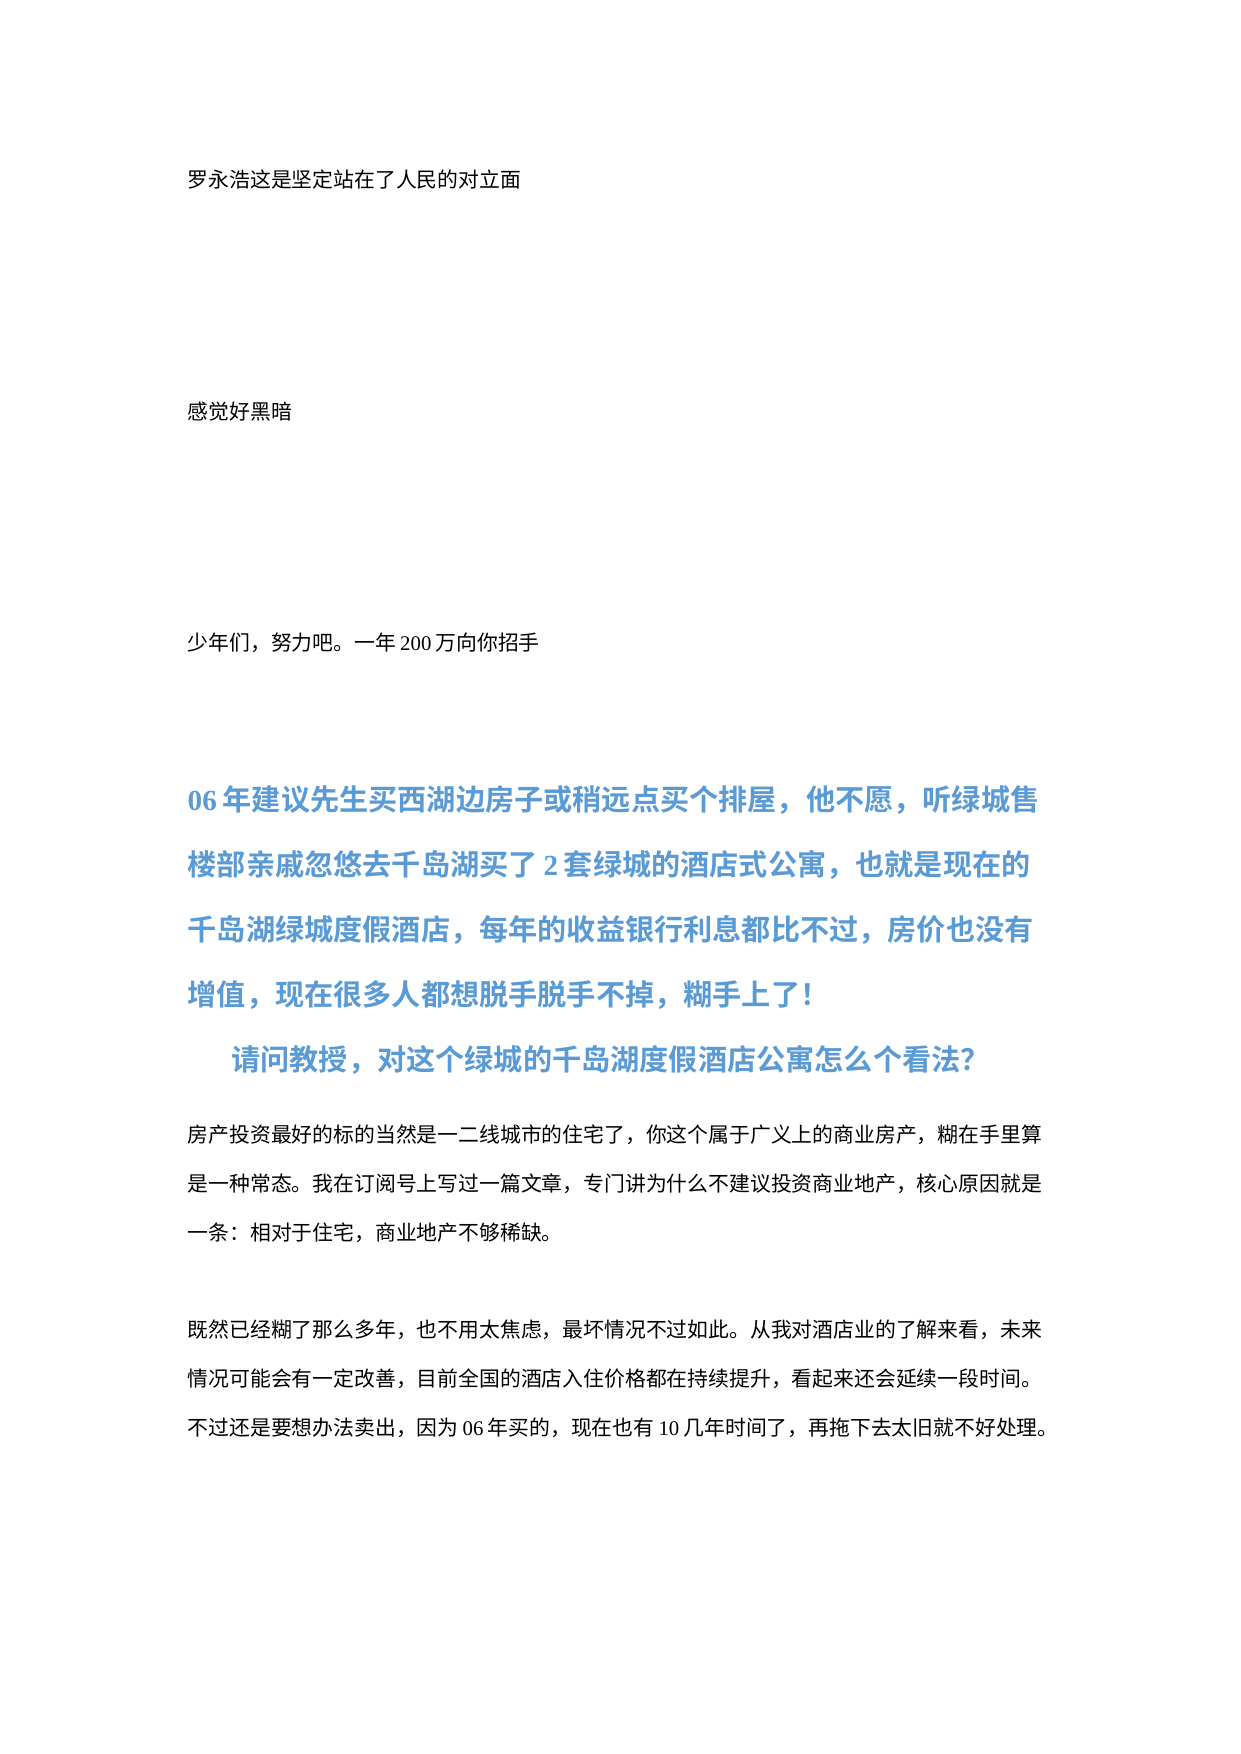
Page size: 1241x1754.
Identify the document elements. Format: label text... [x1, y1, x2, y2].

text 房产投资最好的标的当然是一二线城市的住宅了，你这个属于广义上的商业房产，糊在手里算是一种常态。我在订阅号上写过一篇文章，专门讲为什么不建议投资商业地产，核心原因就是一条：相对于住宅，商业地产不够稀缺。 既然已经糊了那么多年，也不用太焦虑，最坏情况不过如此。从我对酒店业的了解来看，未来情况可能会有一定改善，目前全国的酒店入住价格都在持续提升，看起来还会延续一段时间。不过还是要想办法卖出，因为06年买的，现在也有10几年时间了，再拖下去太旧就不好处理。 [187, 1117, 1053, 1491]
text 感觉好黑暗 [187, 394, 1053, 426]
text 06年建议先生买西湖边房子或稍远点买个排屋，他不愿，听绿城售楼部亲戚忽悠去千岛湖买了2套绿城的酒店式公寓，也就是现在的千岛湖绿城度假酒店，每年的收益银行利息都比不过，房价也没有增值，现在很多人都想脱手脱手不掉，糊手上了！ 请问教授，对这个绿城的千岛湖度假酒店公寓怎么个看法？ [187, 765, 1053, 1090]
text 少年们，努力吧。一年200万向你招手 [187, 626, 1053, 658]
text 罗永浩这是坚定站在了人民的对立面 [187, 162, 1053, 194]
